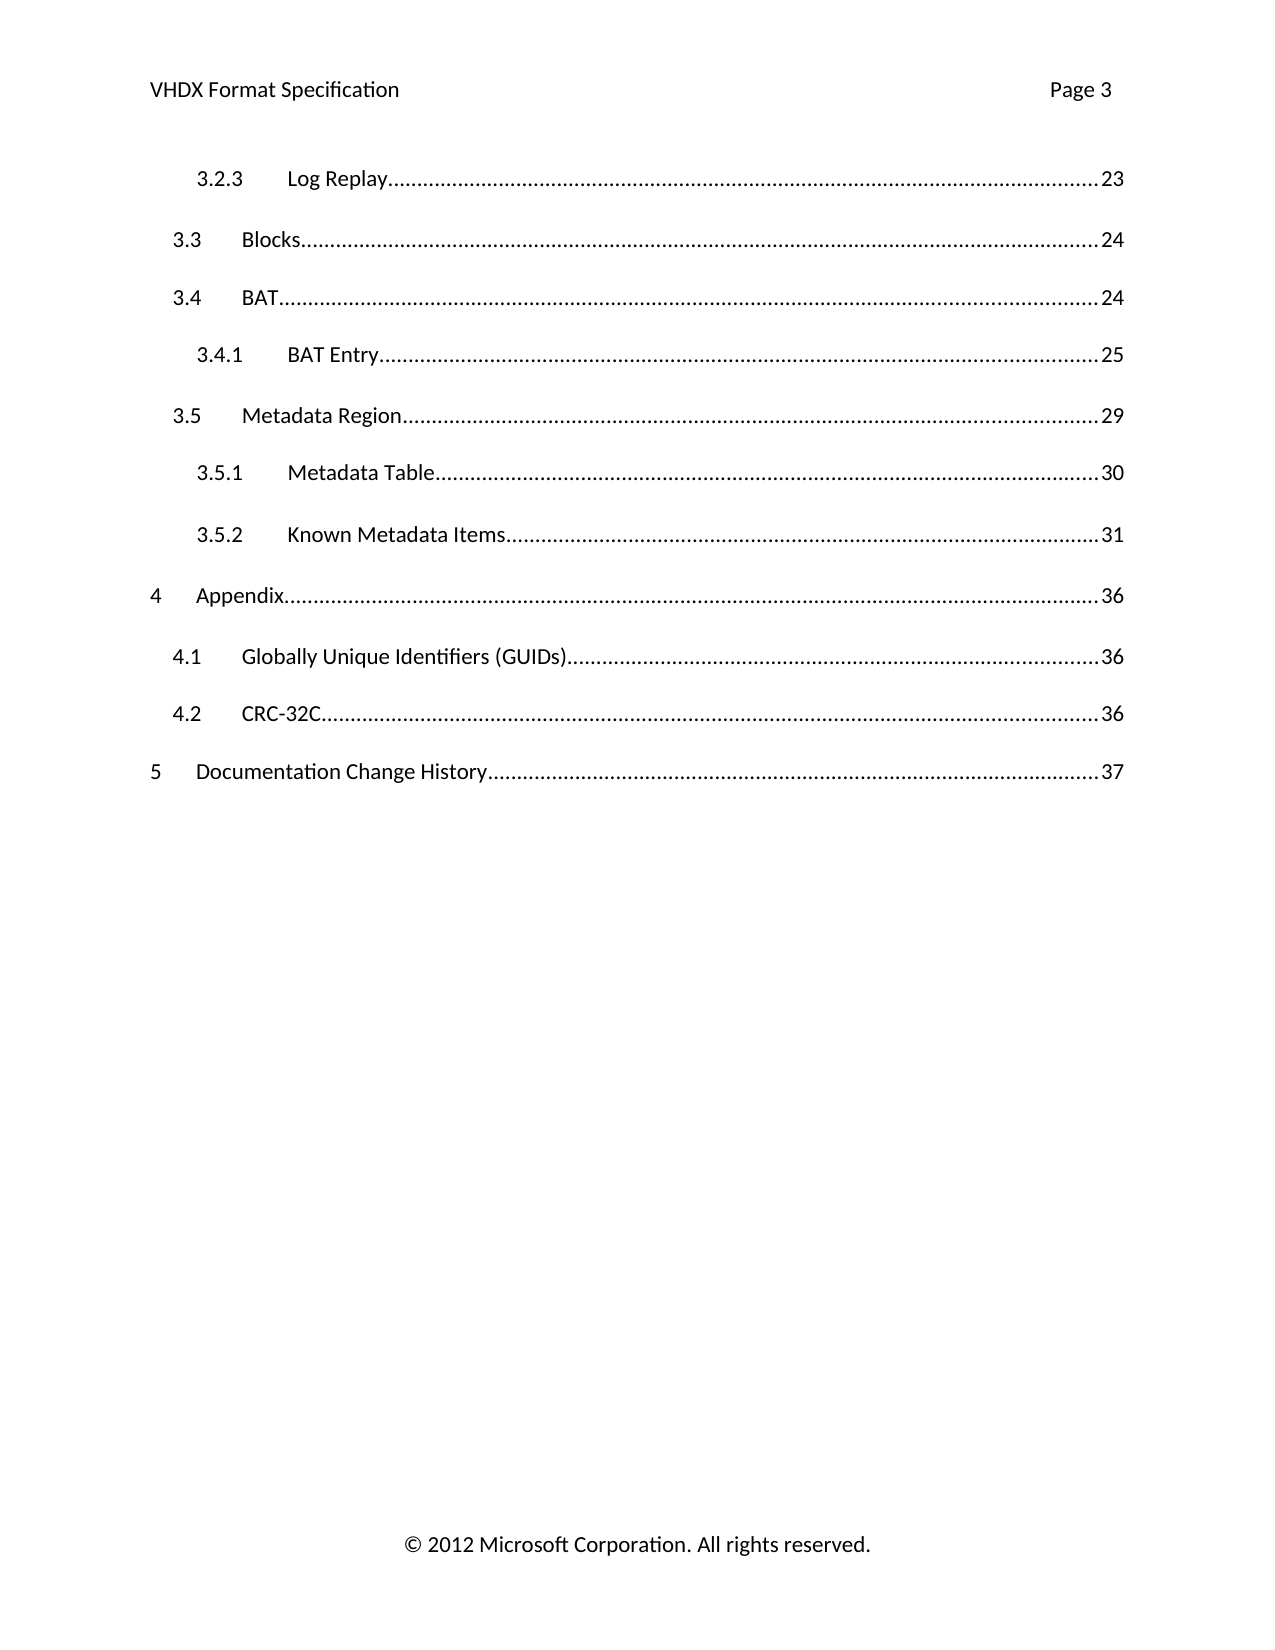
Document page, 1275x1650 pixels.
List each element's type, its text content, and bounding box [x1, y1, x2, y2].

text 5 Documentation Change History 37 [150, 757, 1125, 785]
text 3.5.2 Known Metadata Items 31 [196, 520, 1125, 548]
text 3.5 Metadata Region 29 [172, 401, 1125, 429]
text 4 Appendix 36 [150, 581, 1125, 609]
text 3.4.1 BAT Entry 25 [196, 340, 1125, 368]
text 4.1 Globally Unique Identifiers (GUIDs) 36 [172, 642, 1125, 670]
text 3.2.3 Log Replay 23 [196, 164, 1125, 192]
text 4.2 CRC-32C 36 [172, 699, 1125, 728]
text 3.5.1 Metadata Table 30 [196, 458, 1125, 486]
text 3.3 Blocks 24 [172, 225, 1125, 253]
text 3.4 BAT 24 [172, 283, 1125, 311]
